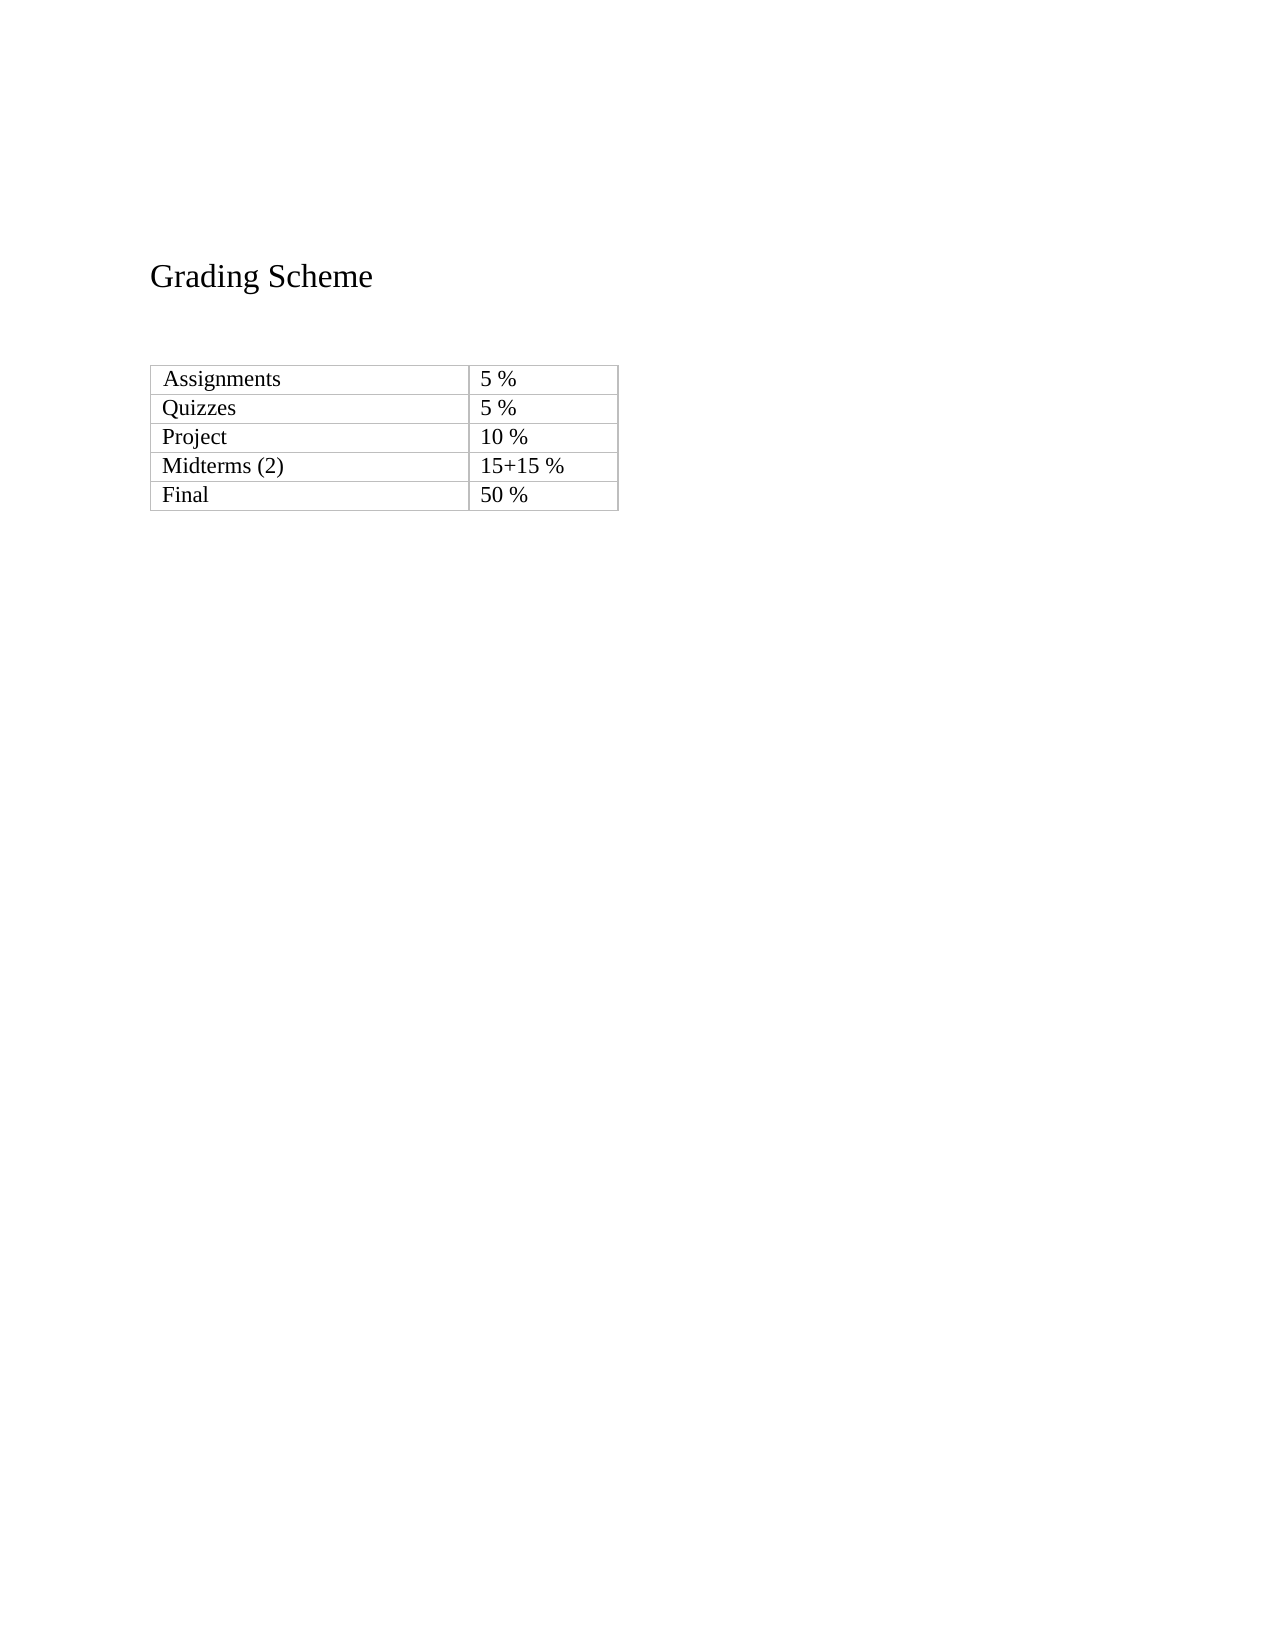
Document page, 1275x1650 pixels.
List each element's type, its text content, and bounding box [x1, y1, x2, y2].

table_cell Quizzes [151, 395, 468, 423]
table_cell Project [151, 424, 468, 452]
table_cell 50 % [470, 482, 617, 510]
table_cell Final [151, 482, 468, 510]
table_header Assignments [151, 366, 468, 394]
table_cell 10 % [470, 424, 617, 452]
table_cell Midterms (2) [151, 453, 468, 481]
text Grading Scheme [150, 256, 1131, 294]
table_cell 5 % [470, 395, 617, 423]
table_header 5 % [470, 366, 617, 394]
table_cell 15+15 % [470, 453, 617, 481]
